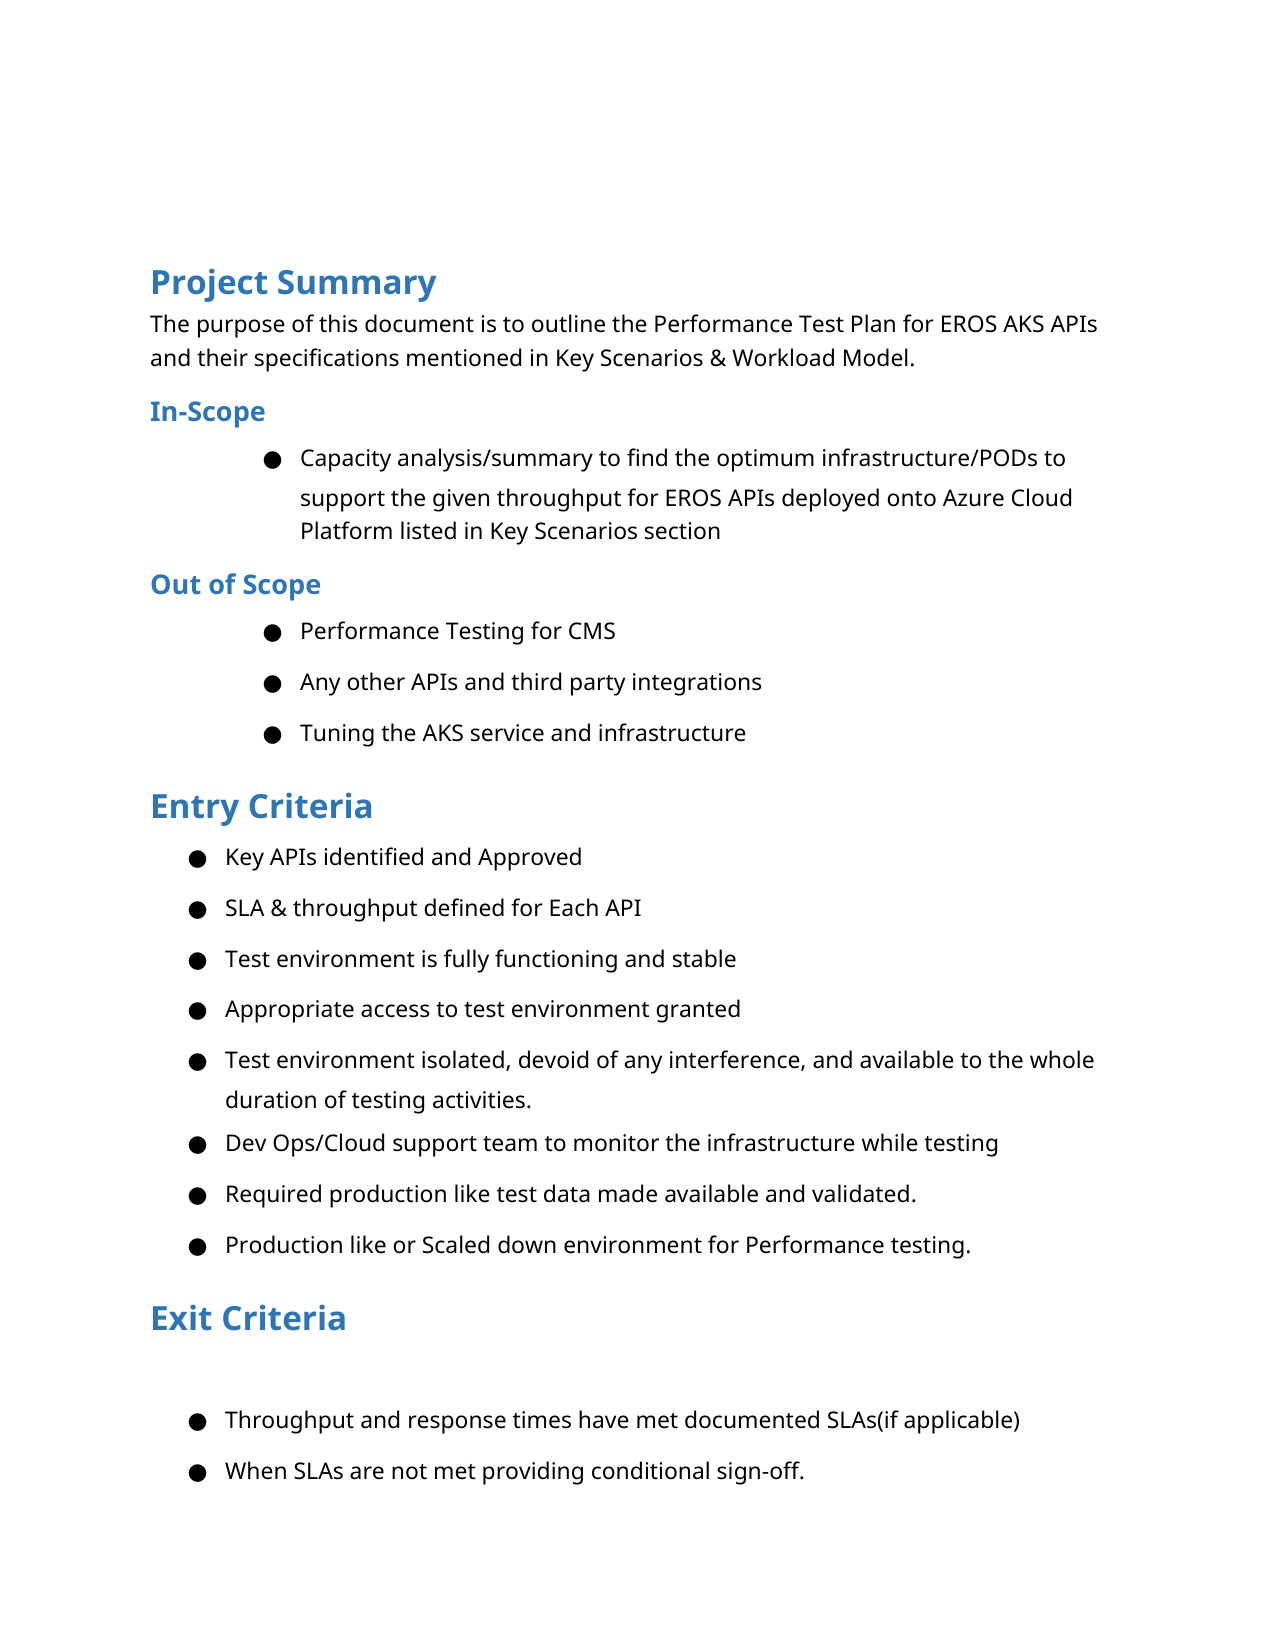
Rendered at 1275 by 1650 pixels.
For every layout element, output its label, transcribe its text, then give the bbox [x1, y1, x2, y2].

list When SLAs are not met providing conditional sign-off. [187, 1445, 1125, 1492]
list Test environment isolated, devoid of any interference, and available to the whole duration of testing activities. [187, 1034, 1125, 1115]
list Any other APIs and third party integrations [262, 656, 1125, 703]
list Performance Testing for CMS [262, 606, 1125, 652]
list Required production like test data made available and validated. [187, 1168, 1125, 1216]
list Production like or Scaled down environment for Performance testing. [187, 1219, 1125, 1266]
subtitle Exit Criteria [150, 1295, 1125, 1340]
list Appropriate access to test environment granted [187, 984, 1125, 1031]
subtitle Out of Scope [150, 566, 1125, 603]
subtitle Entry Criteria [150, 783, 1125, 828]
list Dev Ops/Cloud support team to monitor the infrastructure while testing [187, 1118, 1125, 1165]
list SLA & throughput defined for Each API [187, 882, 1125, 929]
subtitle In-Scope [150, 392, 1125, 429]
list Key APIs identified and Approved [187, 832, 1125, 879]
list Test environment is fully functioning and stable [187, 933, 1125, 980]
list Capacity analysis/summary to find the optimum infrastructure/PODs to support the given throughput for EROS APIs deployed onto Azure Cloud Platform listed in Key Scenarios section [262, 432, 1125, 547]
text The purpose of this document is to outline the Performance Test Plan for EROS AKS APIs and their specifications mentioned in Key Scenarios & Workload Model. [150, 308, 1125, 373]
list Tuning the AKS service and infrastructure [262, 707, 1125, 754]
subtitle Project Summary [150, 259, 1125, 304]
list Throughput and response times have met documented SLAs(if applicable) [187, 1394, 1125, 1441]
